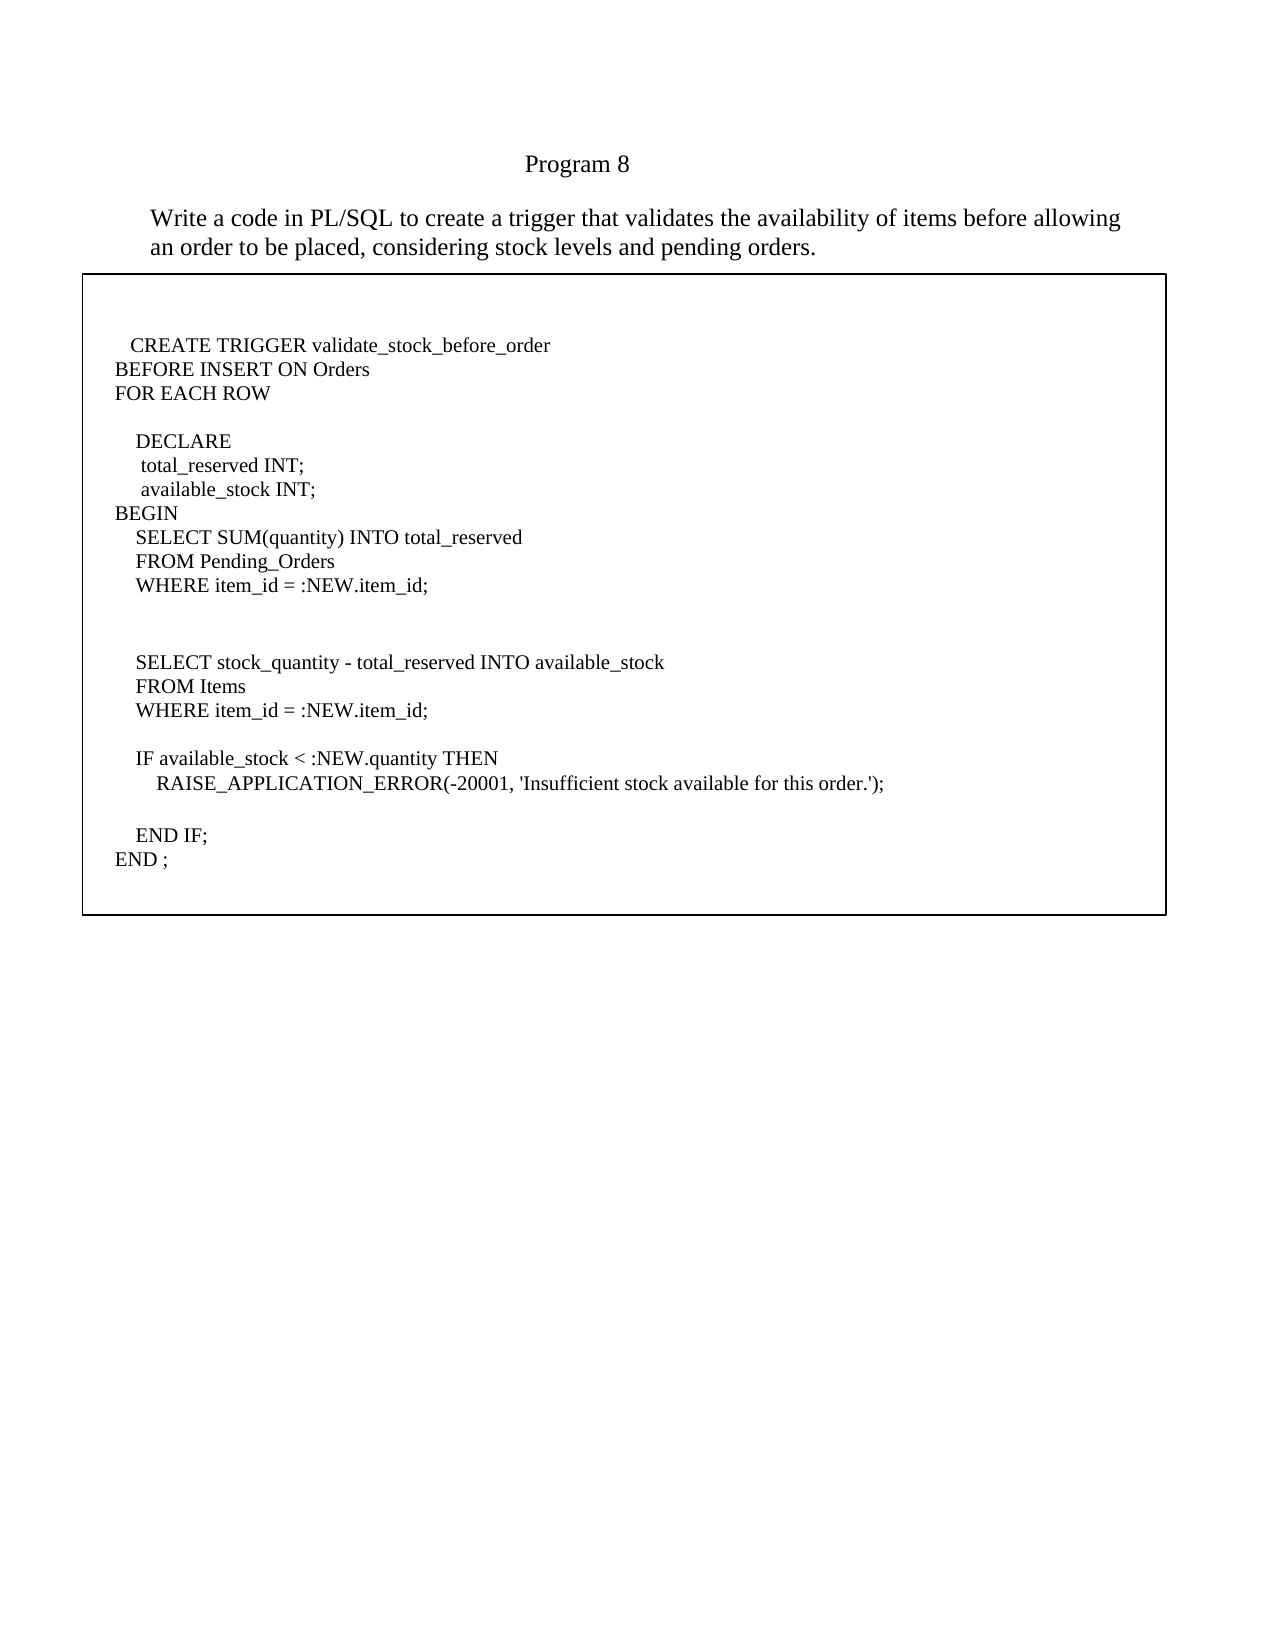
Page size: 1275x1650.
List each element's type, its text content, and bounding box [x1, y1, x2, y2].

text WHERE item_id = :NEW.item_id; [114, 698, 1142, 722]
text SELECT SUM(quantity) INTO total_reserved [114, 525, 1142, 549]
text FROM Pending_Orders [114, 549, 1142, 573]
text available_stock INT; [114, 477, 1142, 501]
text BEFORE INSERT ON Orders [114, 357, 1142, 381]
text BEGIN [114, 501, 1142, 525]
text FROM Items [114, 674, 1142, 698]
text RAISE_APPLICATION_ERROR(-20001, 'Insufficient stock available for this order.'); [114, 770, 1142, 794]
text Program 8 [114, 149, 1041, 178]
text END ; [114, 847, 1142, 871]
text total_reserved INT; [114, 453, 1142, 477]
text END IF; [114, 823, 1142, 847]
text IF available_stock < :NEW.quantity THEN [114, 746, 1142, 770]
text CREATE TRIGGER validate_stock_before_order [114, 333, 1142, 357]
text Write a code in PL/SQL to create a trigger that validates the availability of items before allowing an order to be placed, considering stock levels and pending orders. [150, 203, 1125, 260]
text WHERE item_id = :NEW.item_id; [114, 573, 1142, 597]
text SELECT stock_quantity - total_reserved INTO available_stock [114, 650, 1142, 674]
text DECLARE [114, 429, 1142, 453]
text FOR EACH ROW [114, 381, 1142, 405]
